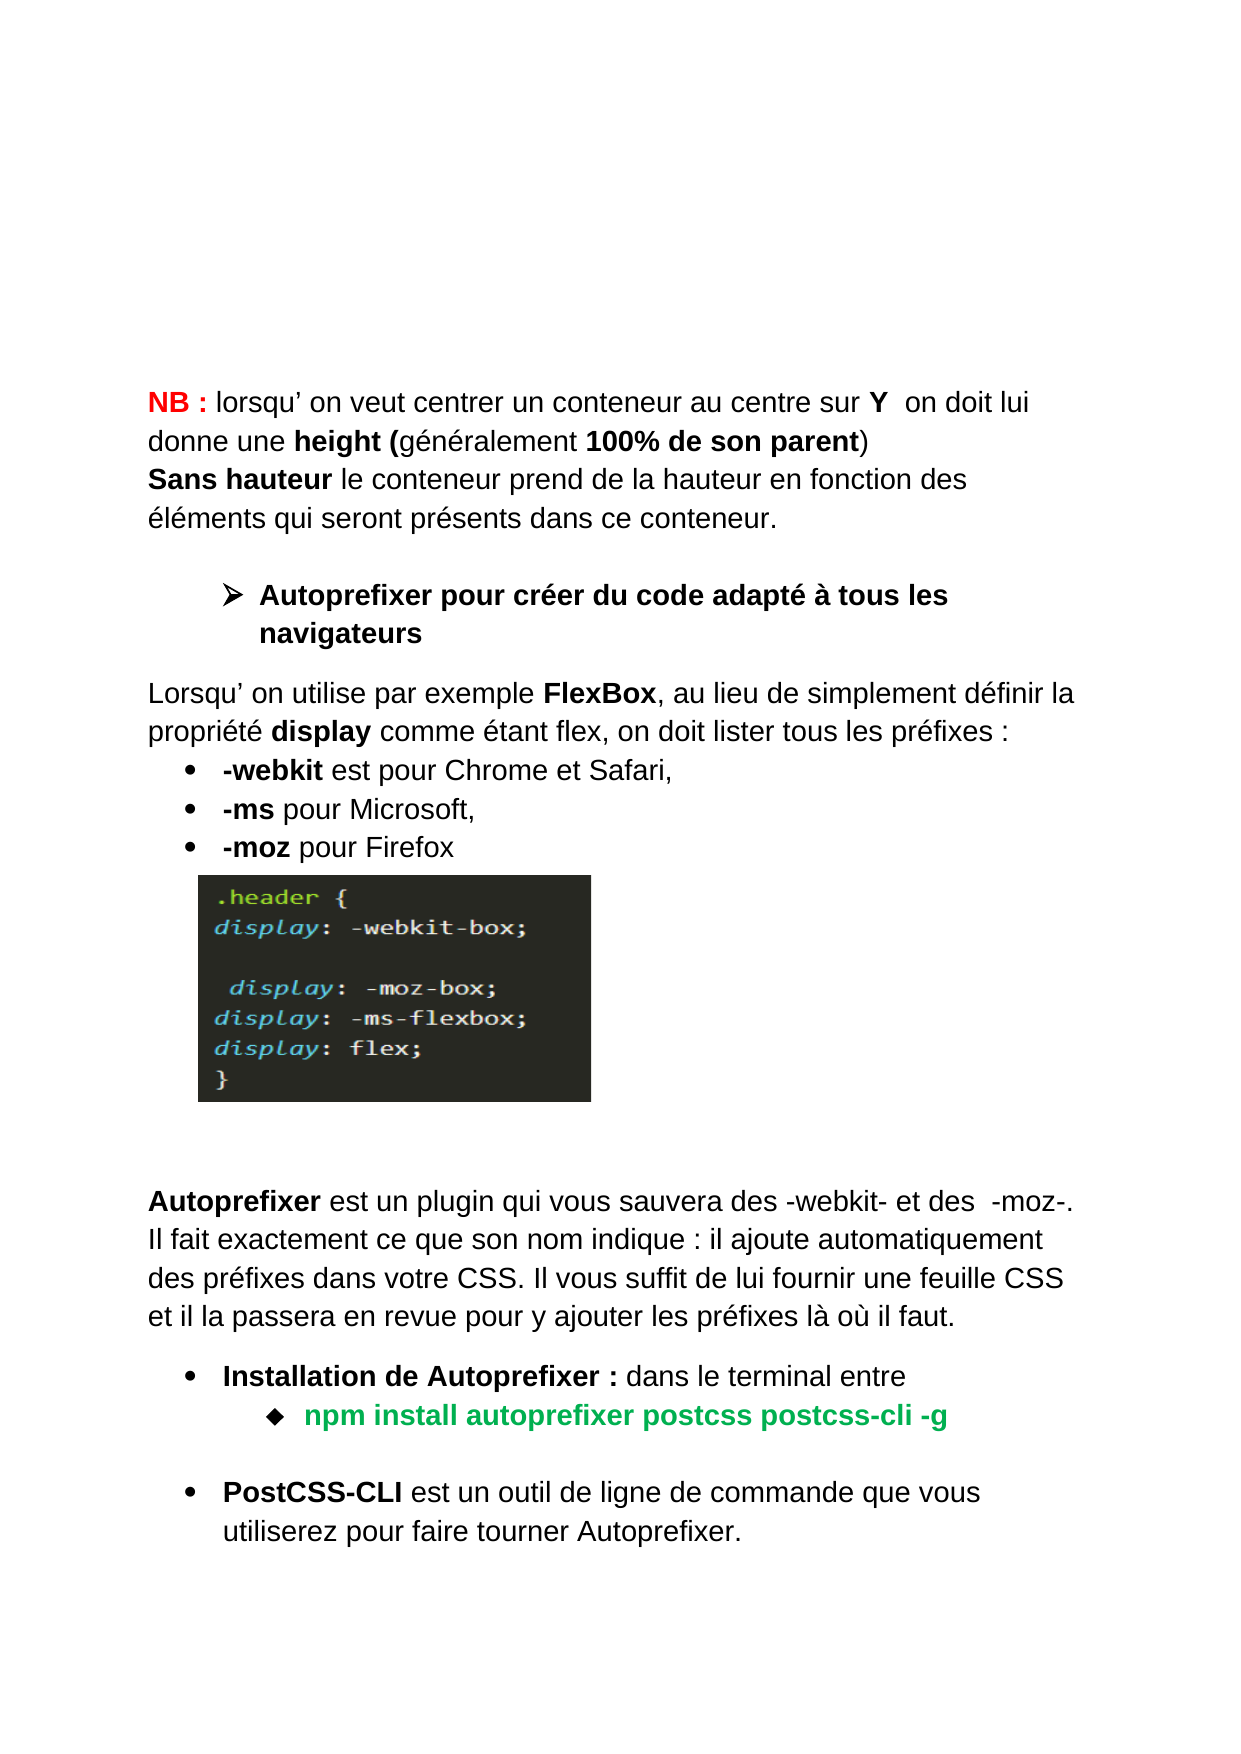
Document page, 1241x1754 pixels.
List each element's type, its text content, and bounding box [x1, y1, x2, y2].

list -moz pour Firefox [185, 831, 1093, 864]
text Lorsqu’ on utilise par exemple FlexBox, au lieu de simplement définir la propriété display comme étant flex, on doit lister tous les préfixes : [148, 676, 1093, 748]
list -webkit est pour Chrome et Safari, [185, 753, 1093, 787]
list Installation de Autoprefixer : dans le terminal entre [185, 1359, 1093, 1393]
text Sans hauteur le conteneur prend de la hauteur en fonction des éléments qui seront présents dans ce conteneur. [148, 462, 1093, 534]
list Autoprefixer pour créer du code adapté à tous les navigateurs [221, 578, 1093, 650]
list -ms pour Microsoft, [185, 792, 1093, 826]
text NB : lorsqu’ on veut centrer un conteneur au centre sur Y on doit lui donne une height (généralement 100% de son parent) [148, 385, 1093, 457]
list PostCSS-CLI est un outil de ligne de commande que vous utiliserez pour faire tourner Autoprefixer. [185, 1475, 1093, 1547]
list npm install autoprefixer postcss postcss-cli -g [266, 1398, 1093, 1431]
picture [198, 875, 592, 1102]
text Autoprefixer est un plugin qui vous sauvera des -webkit- et des -moz-. Il fait exactement ce que son nom indique : il ajoute automatiquement des préfixes dans votre CSS. Il vous suffit de lui fournir une feuille CSS et il la passera en revue pour y ajouter les préfixes là où il faut. [148, 1184, 1093, 1333]
